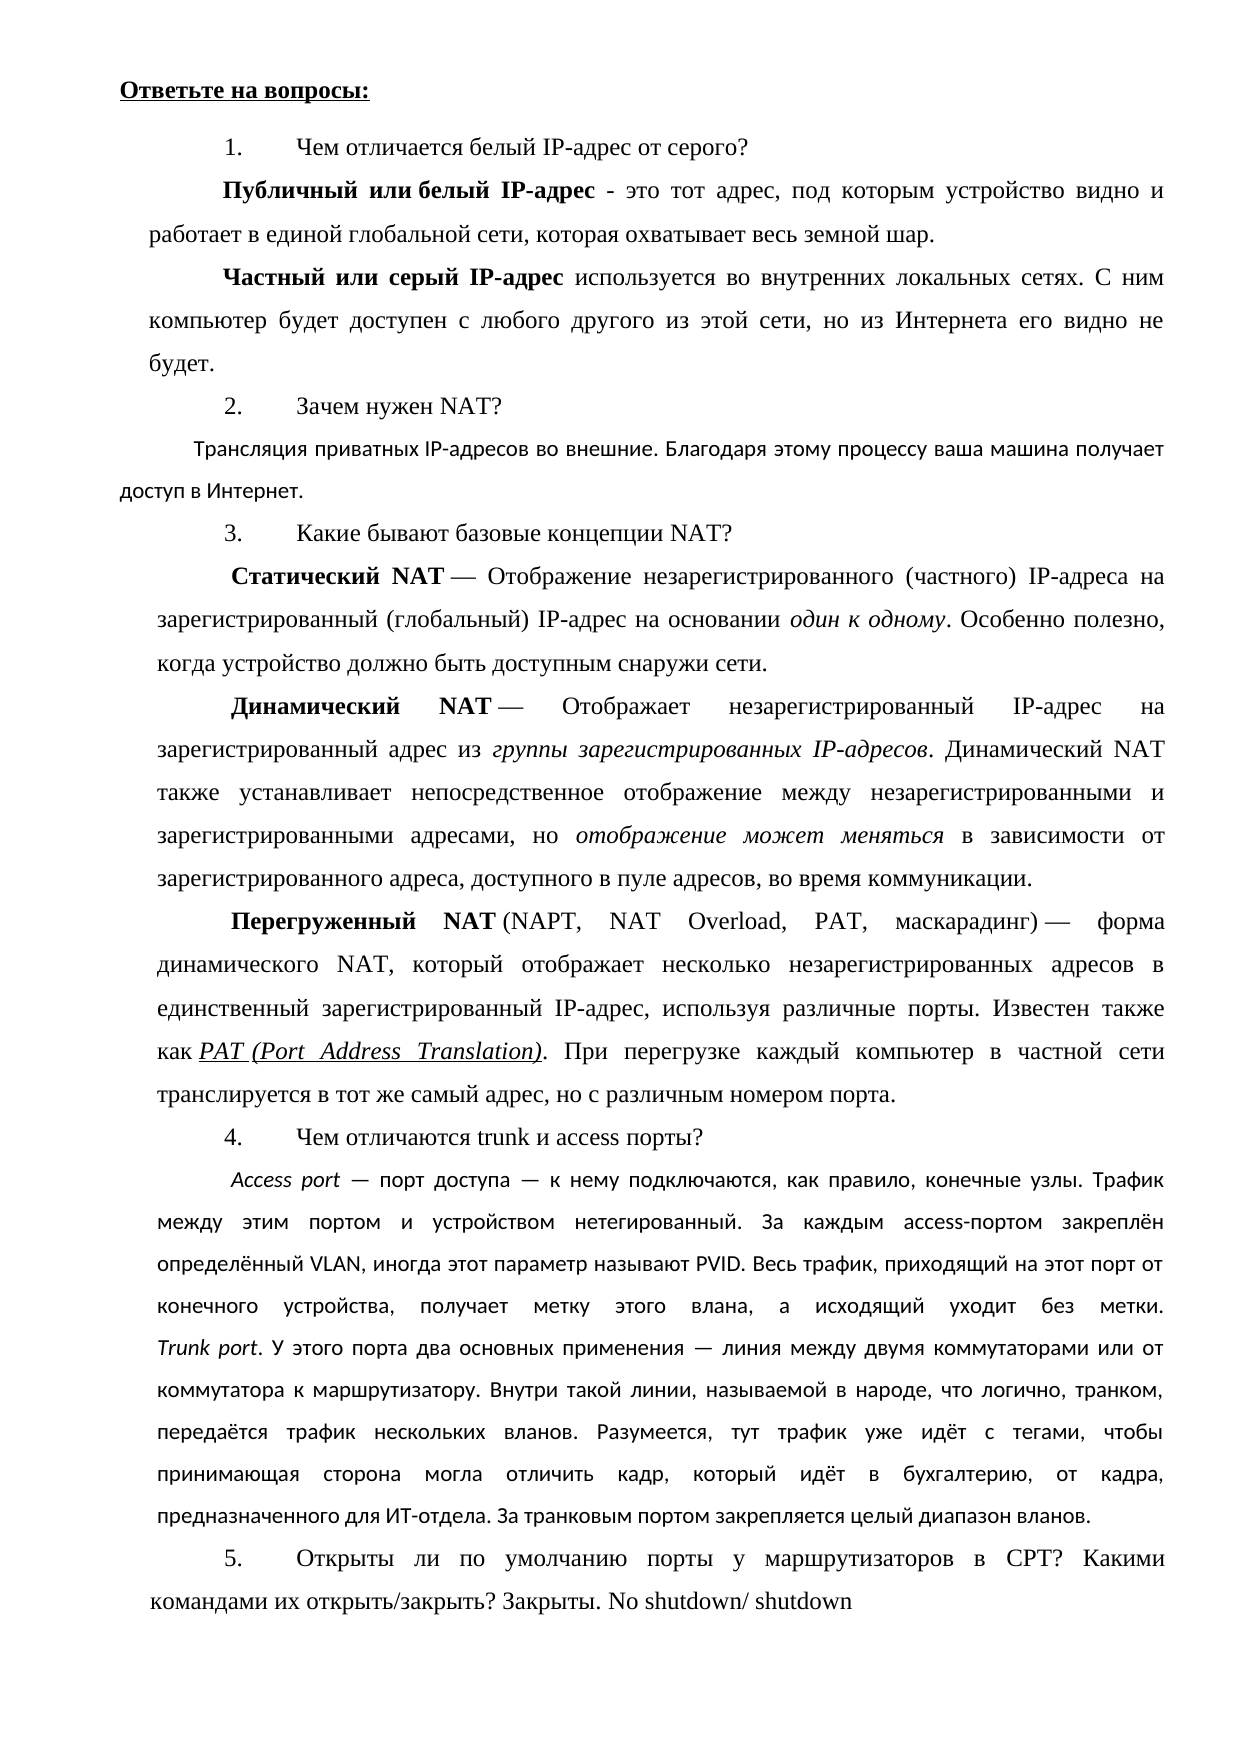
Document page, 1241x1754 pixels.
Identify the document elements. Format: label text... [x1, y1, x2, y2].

list Чем отличается белый IP-адрес от серого? [150, 132, 1165, 161]
text Динамический NAT — Отображает незарегистрированный IP-адрес на зарегистрированный адрес из группы зарегистрированных IP-адресов. Динамический NAT также устанавливает непосредственное отображение между незарегистрированными и зарегистрированными адресами, но отображение может меняться в зависимости от зарегистрированного адреса, доступного в пуле адресов, во время коммуникации. [157, 691, 1165, 892]
list Чем отличаются trunk и access порты? [150, 1122, 1165, 1151]
text Частный или серый IP-адрес используется во внутренних локальных сетях. С ним компьютер будет доступен с любого другого из этой сети, но из Интернета его видно не будет. [149, 262, 1165, 377]
text Публичный или белый IP-адрес - это тот адрес, под которым устройство видно и работает в единой глобальной сети, которая охватывает весь земной шар. [149, 176, 1165, 247]
text Статический NAT — Отображение незарегистрированного (частного) IP-адреса на зарегистрированный (глобальный) IP-адрес на основании один к одному. Особенно полезно, когда устройство должно быть доступным снаружи сети. [157, 561, 1165, 676]
list Какие бывают базовые концепции NAT? [150, 518, 1165, 547]
text Ответьте на вопросы: [75, 75, 1165, 104]
text Перегруженный NAT (NAPT, NAT Overload, PAT, маскарадинг) — форма динамического NAT, который отображает несколько незарегистрированных адресов в единственный зарегистрированный IP-адрес, используя различные порты. Известен также как PAT (Port Address Translation). При перегрузке каждый компьютер в частной сети транслируется в тот же самый адрес, но с различным номером порта. [157, 906, 1165, 1108]
list Зачем нужен NAT? [150, 391, 1165, 420]
text Трансляция приватных IP-адресов во внешние. Благодаря этому процессу ваша машина получает доступ в Интернет. [119, 434, 1165, 504]
list Access port — порт доступа — к нему подключаются, как правило, конечные узлы. Трафик между этим портом и устройством нетегированный. За каждым access-портом закреплён определённый VLAN, иногда этот параметр называют PVID. Весь трафик, приходящий на этот порт от конечного устройства, получает метку этого влана, а исходящий уходит без метки. Trunk port. У этого порта два основных применения — линия между двумя коммутаторами или от коммутатора к маршрутизатору. Внутри такой линии, называемой в народе, что логично, транком, передаётся трафик нескольких вланов. Разумеется, тут трафик уже идёт с тегами, чтобы принимающая сторона могла отличить кадр, который идёт в бухгалтерию, от кадра, предназначенного для ИТ-отдела. За транковым портом закрепляется целый диапазон вланов. [157, 1165, 1165, 1529]
list Открыты ли по умолчанию порты у маршрутизаторов в CPT? Какими командами их открыть/закрыть? Закрыты. No shutdown/ shutdown [150, 1543, 1165, 1615]
